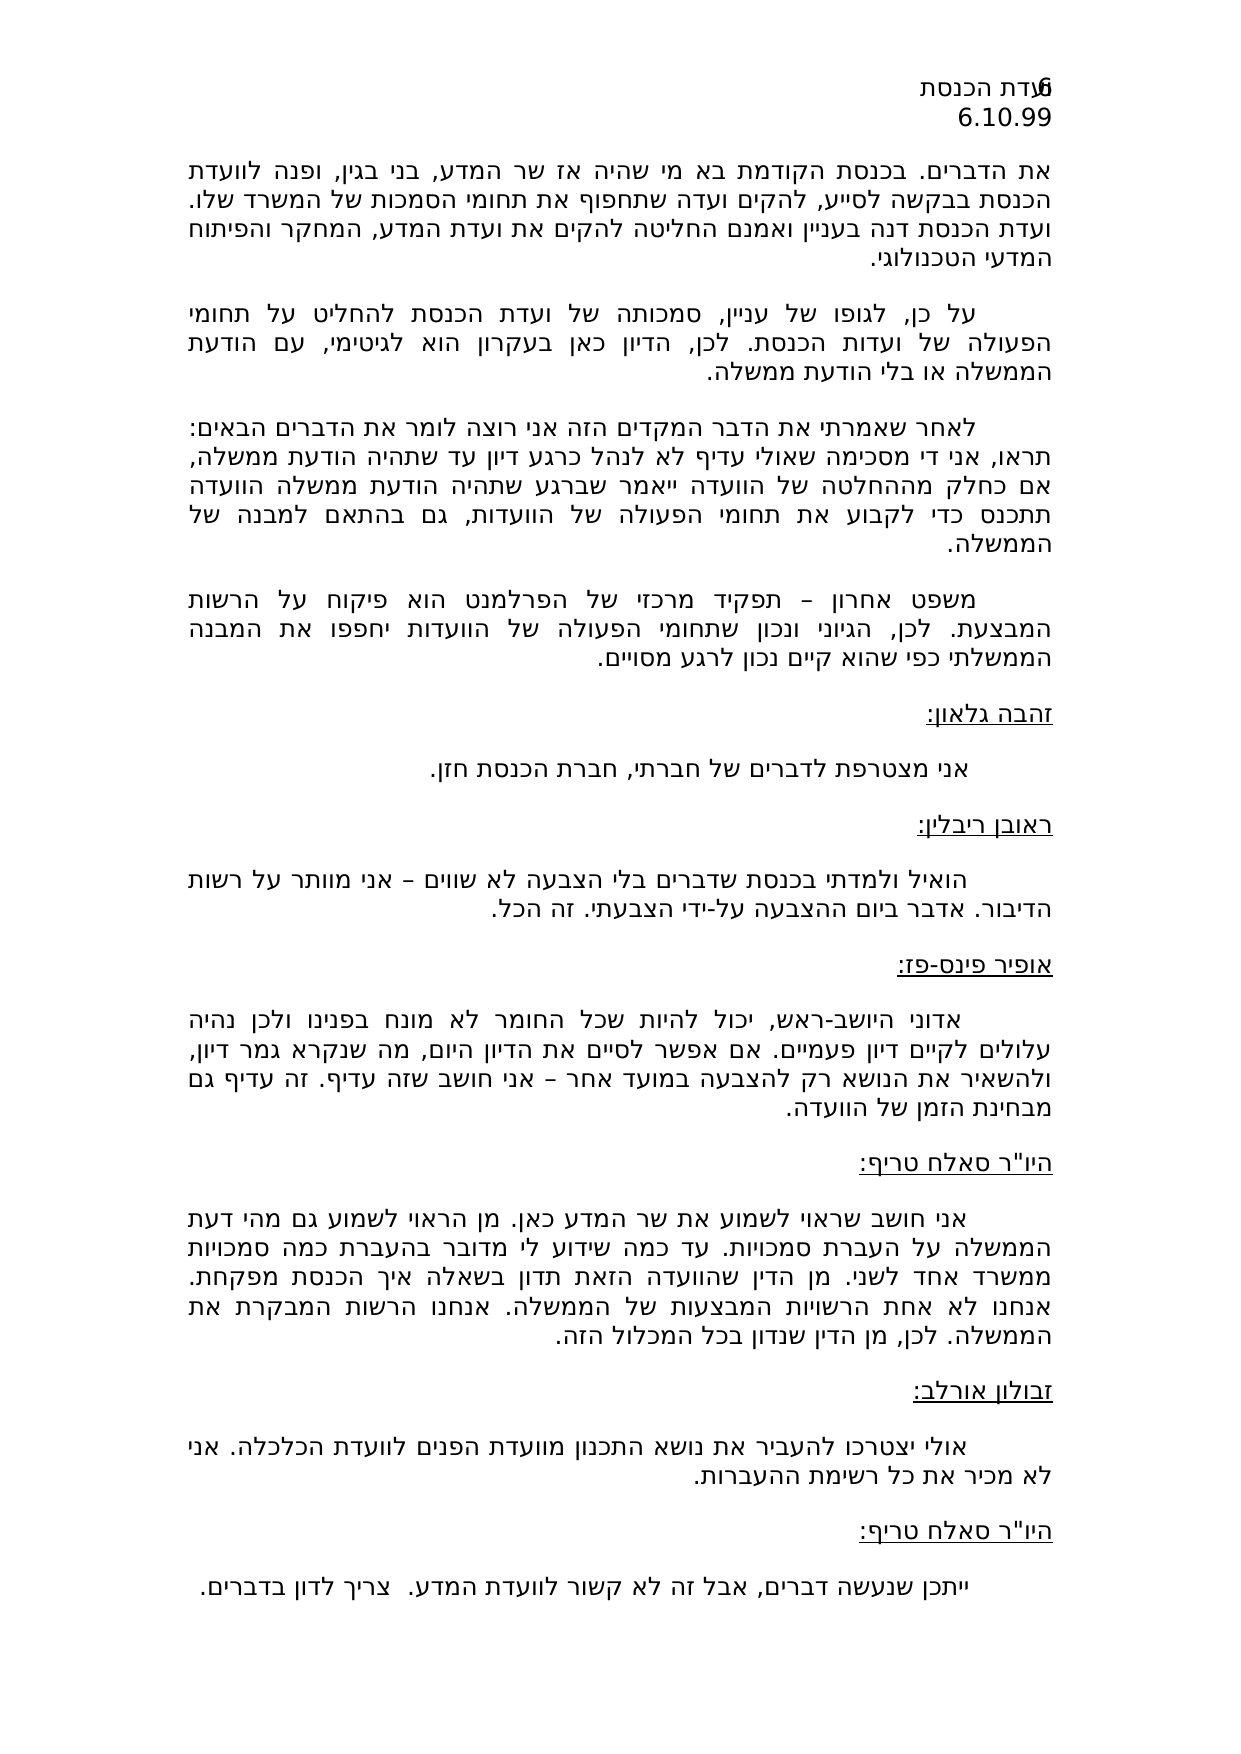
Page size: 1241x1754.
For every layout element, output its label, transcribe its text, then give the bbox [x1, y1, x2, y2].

text זבולון אורלב: [187, 1376, 1053, 1406]
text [187, 156, 1053, 273]
text משפט אחרון – תפקיד מרכזי של הפרלמנט הוא פיקוח על הרשות המבצעת. לכן, הגיוני ונכון שתחומי הפעולה של הוועדות יחפפו את המבנה הממשלתי כפי שהוא קיים נכון לרגע מסויים. [187, 585, 1053, 672]
text ראובן ריבלין: [187, 810, 1053, 839]
text ייתכן שנעשה דברים, אבל זה לא קשור לוועדת המדע. צריך לדון בדברים. [187, 1572, 1053, 1601]
text לאחר שאמרתי את הדבר המקדים הזה אני רוצה לומר את הדברים הבאים: תראו, אני די מסכימה שאולי עדיף לא לנהל כרגע דיון עד שתהיה הודעת ממשלה, אם כחלק מההחלטה של הוועדה ייאמר שברגע שתהיה הודעת ממשלה הוועדה תתכנס כדי לקבוע את תחומי הפעולה של הוועדות, גם בהתאם למבנה של הממשלה. [187, 413, 1053, 559]
text על כן, לגופו של עניין, סמכותה של ועדת הכנסת להחליט על תחומי הפעולה של ועדות הכנסת. לכן, הדיון כאן בעקרון הוא לגיטימי, עם הודעת הממשלה או בלי הודעת ממשלה. [187, 299, 1053, 386]
text היו"ר סאלח טריף: [187, 1517, 1053, 1546]
text אדוני היושב-ראש, יכול להיות שכל החומר לא מונח בפנינו ולכן נהיה עלולים לקיים דיון פעמיים. אם אפשר לסיים את הדיון היום, מה שנקרא גמר דיון, ולהשאיר את הנושא רק להצבעה במועד אחר – אני חושב שזה עדיף. זה עדיף גם מבחינת הזמן של הוועדה. [187, 1006, 1053, 1122]
text אופיר פינס-פז: [187, 950, 1053, 979]
text אני מצטרפת לדברים של חברתי, חברת הכנסת חזן. [187, 754, 1053, 783]
text אני חושב שראוי לשמוע את שר המדע כאן. מן הראוי לשמוע גם מהי דעת הממשלה על העברת סמכויות. עד כמה שידוע לי מדובר בהעברת כמה סמכויות ממשרד אחד לשני. מן הדין שהוועדה הזאת תדון בשאלה איך הכנסת מפקחת. אנחנו לא אחת הרשויות המבצעות של הממשלה. אנחנו הרשות המבקרת את הממשלה. לכן, מן הדין שנדון בכל המכלול הזה. [187, 1204, 1053, 1350]
text אולי יצטרכו להעביר את נושא התכנון מוועדת הפנים לוועדת הכלכלה. אני לא מכיר את כל רשימת ההעברות. [187, 1432, 1053, 1490]
text הואיל ולמדתי בכנסת שדברים בלי הצבעה לא שווים – אני מוותר על רשות הדיבור. אדבר ביום ההצבעה על-ידי הצבעתי. זה הכל. [187, 865, 1053, 924]
text היו"ר סאלח טריף: [187, 1149, 1053, 1178]
text זהבה גלאון: [187, 699, 1053, 728]
